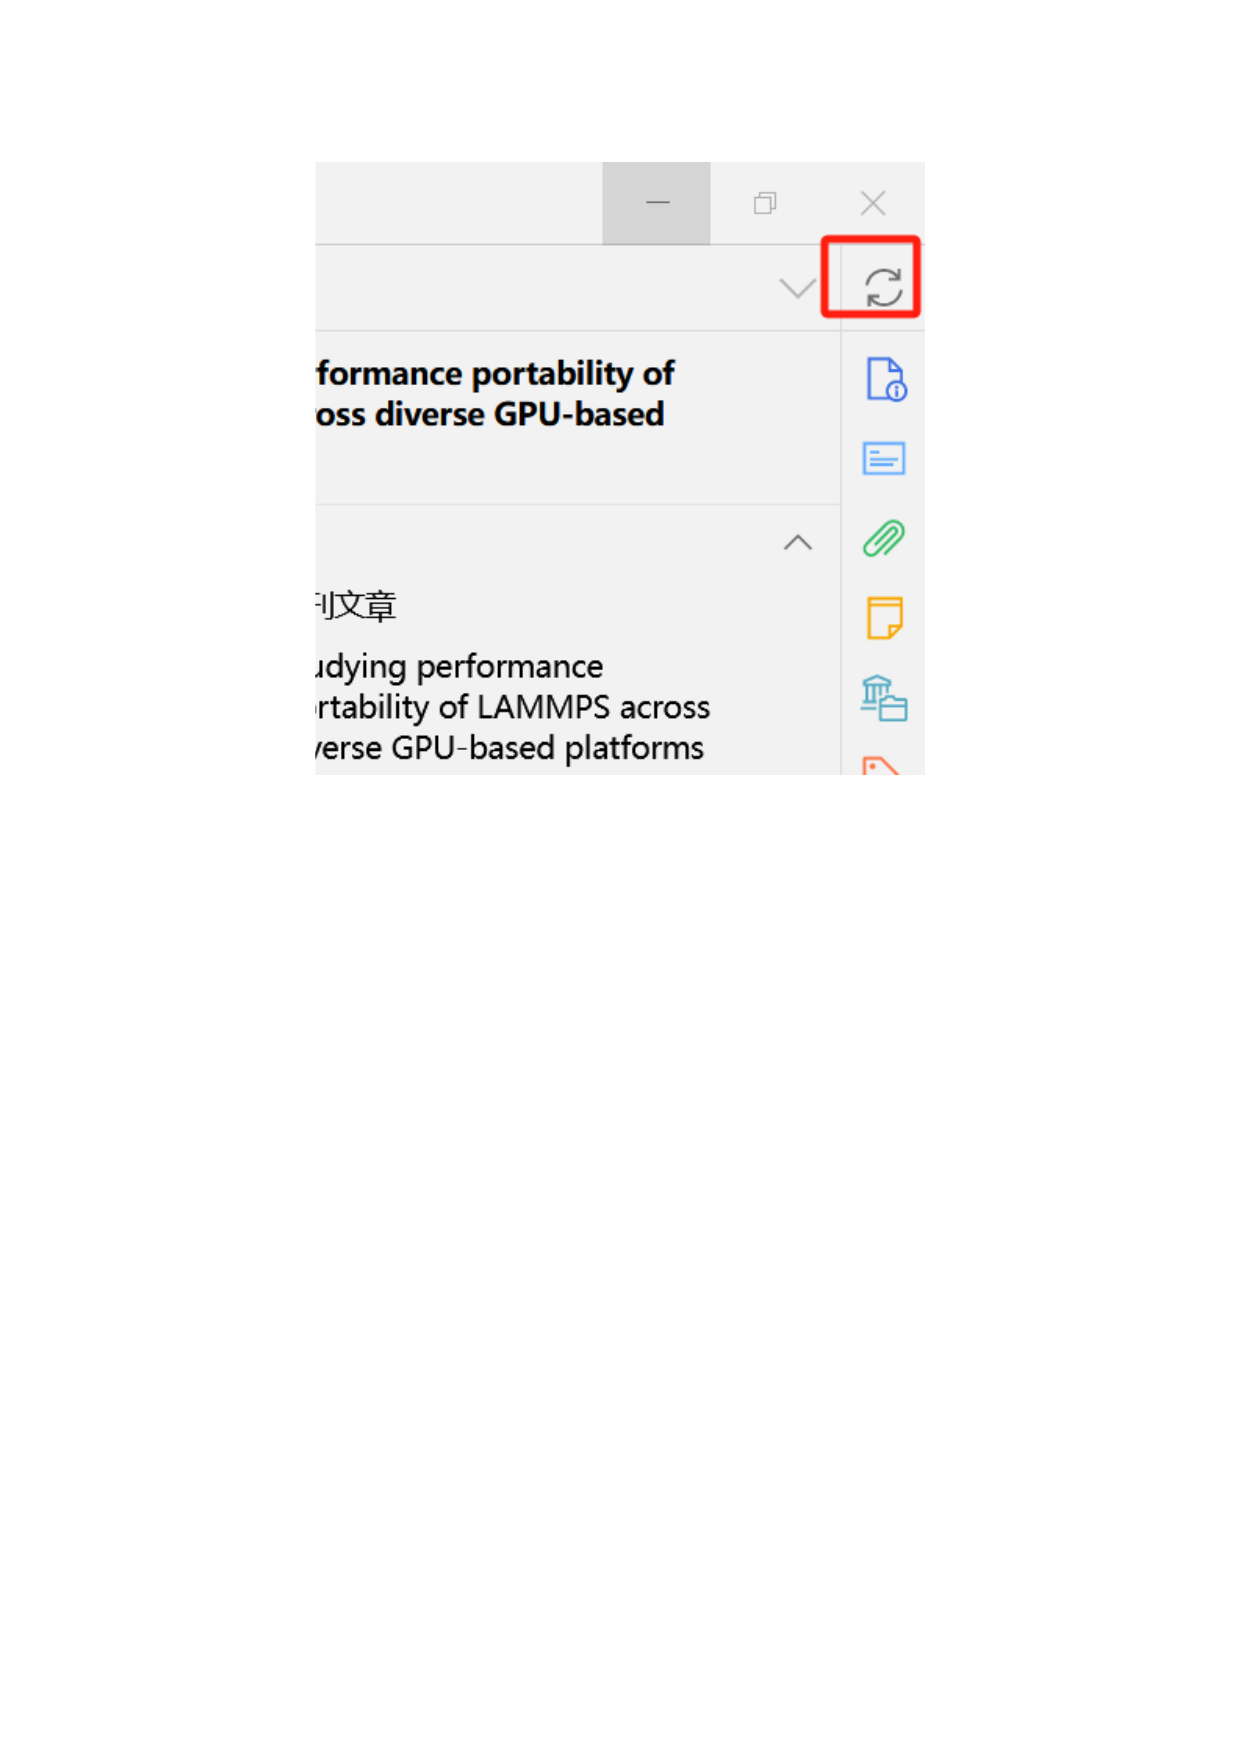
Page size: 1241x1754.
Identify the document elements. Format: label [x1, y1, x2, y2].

picture [315, 162, 925, 775]
